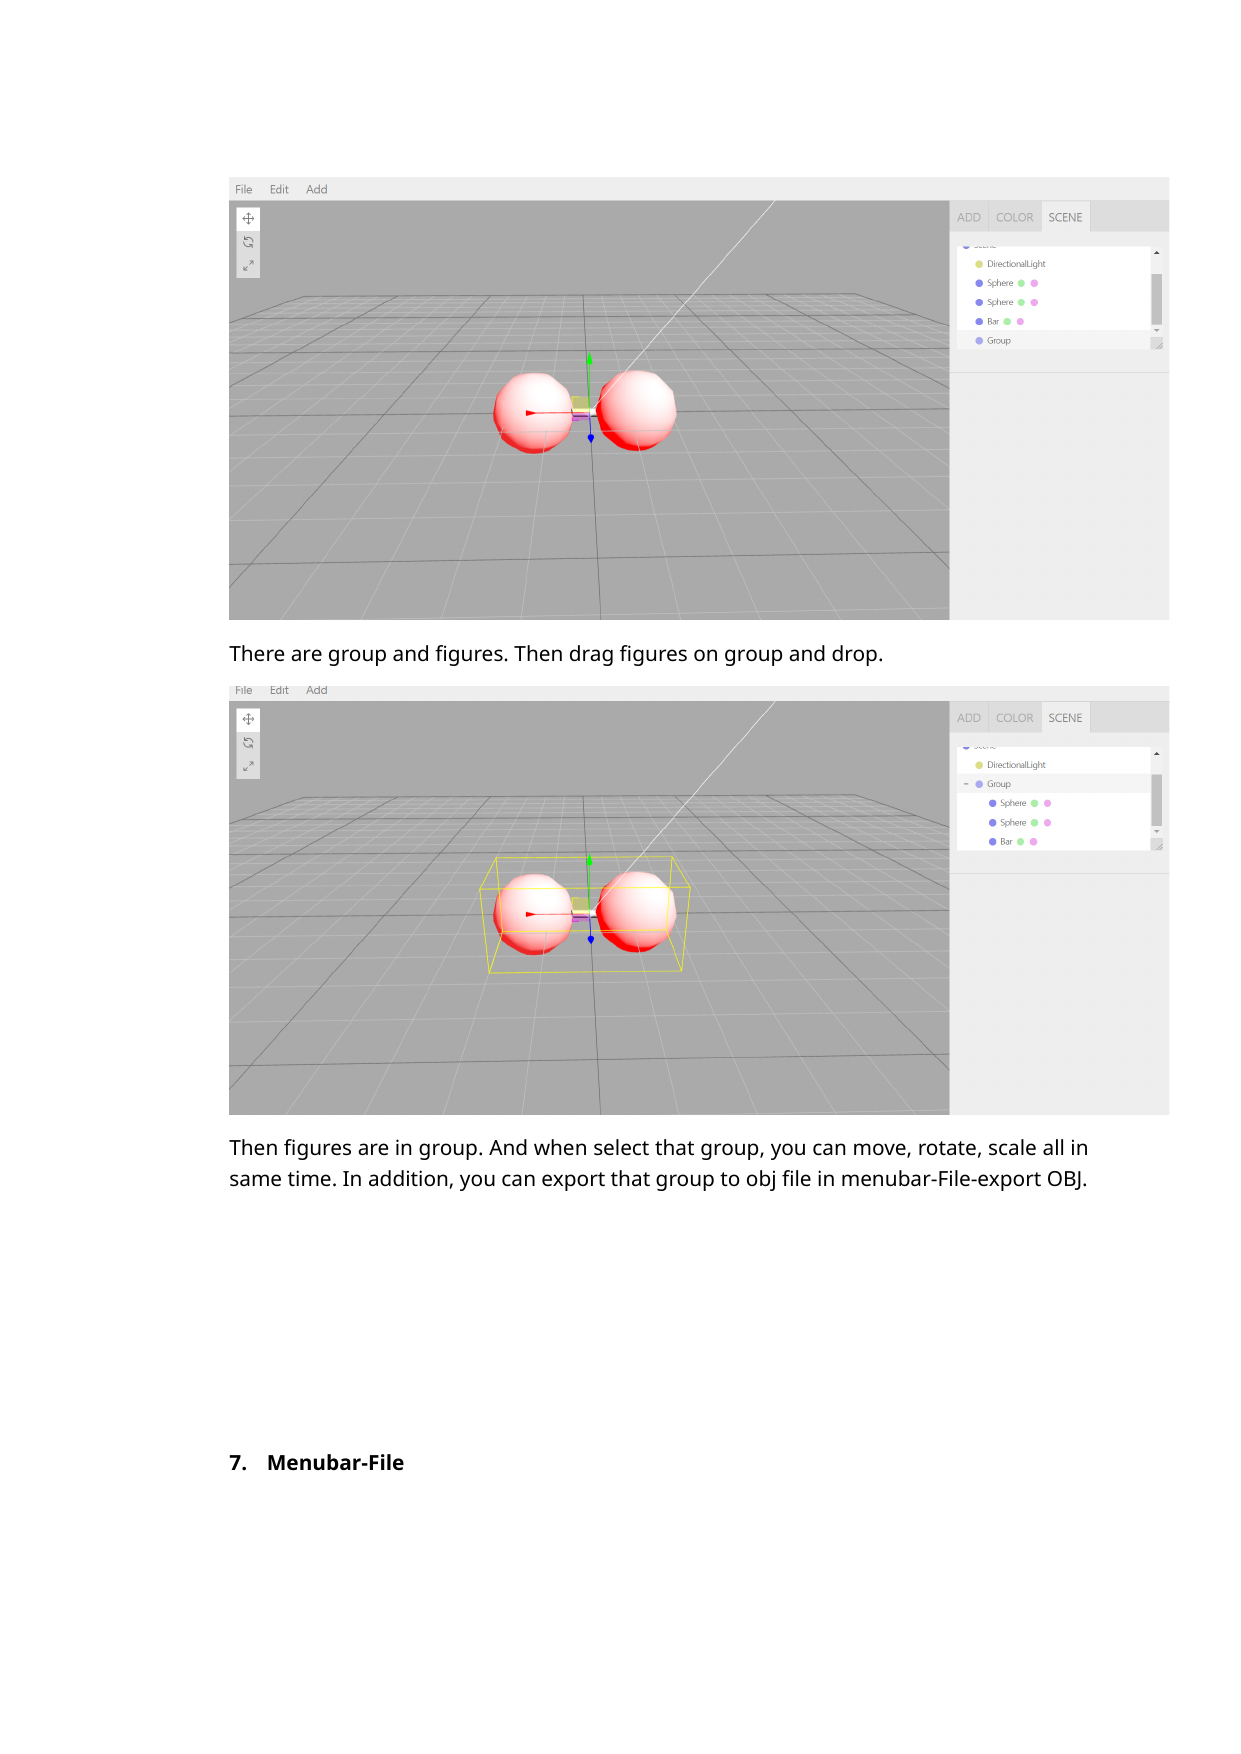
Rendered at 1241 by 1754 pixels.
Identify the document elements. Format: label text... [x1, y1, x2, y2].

picture [229, 686, 1170, 1115]
list Menubar-File [229, 1448, 1090, 1476]
list Then figures are in group. And when select that group, you can move, rotate, scale all in same time. In addition, you can export that group to obj file in menubar-File-export OBJ. [229, 1133, 1090, 1192]
picture [229, 177, 1170, 620]
list There are group and figures. Then drag figures on group and drop. [229, 639, 1090, 667]
